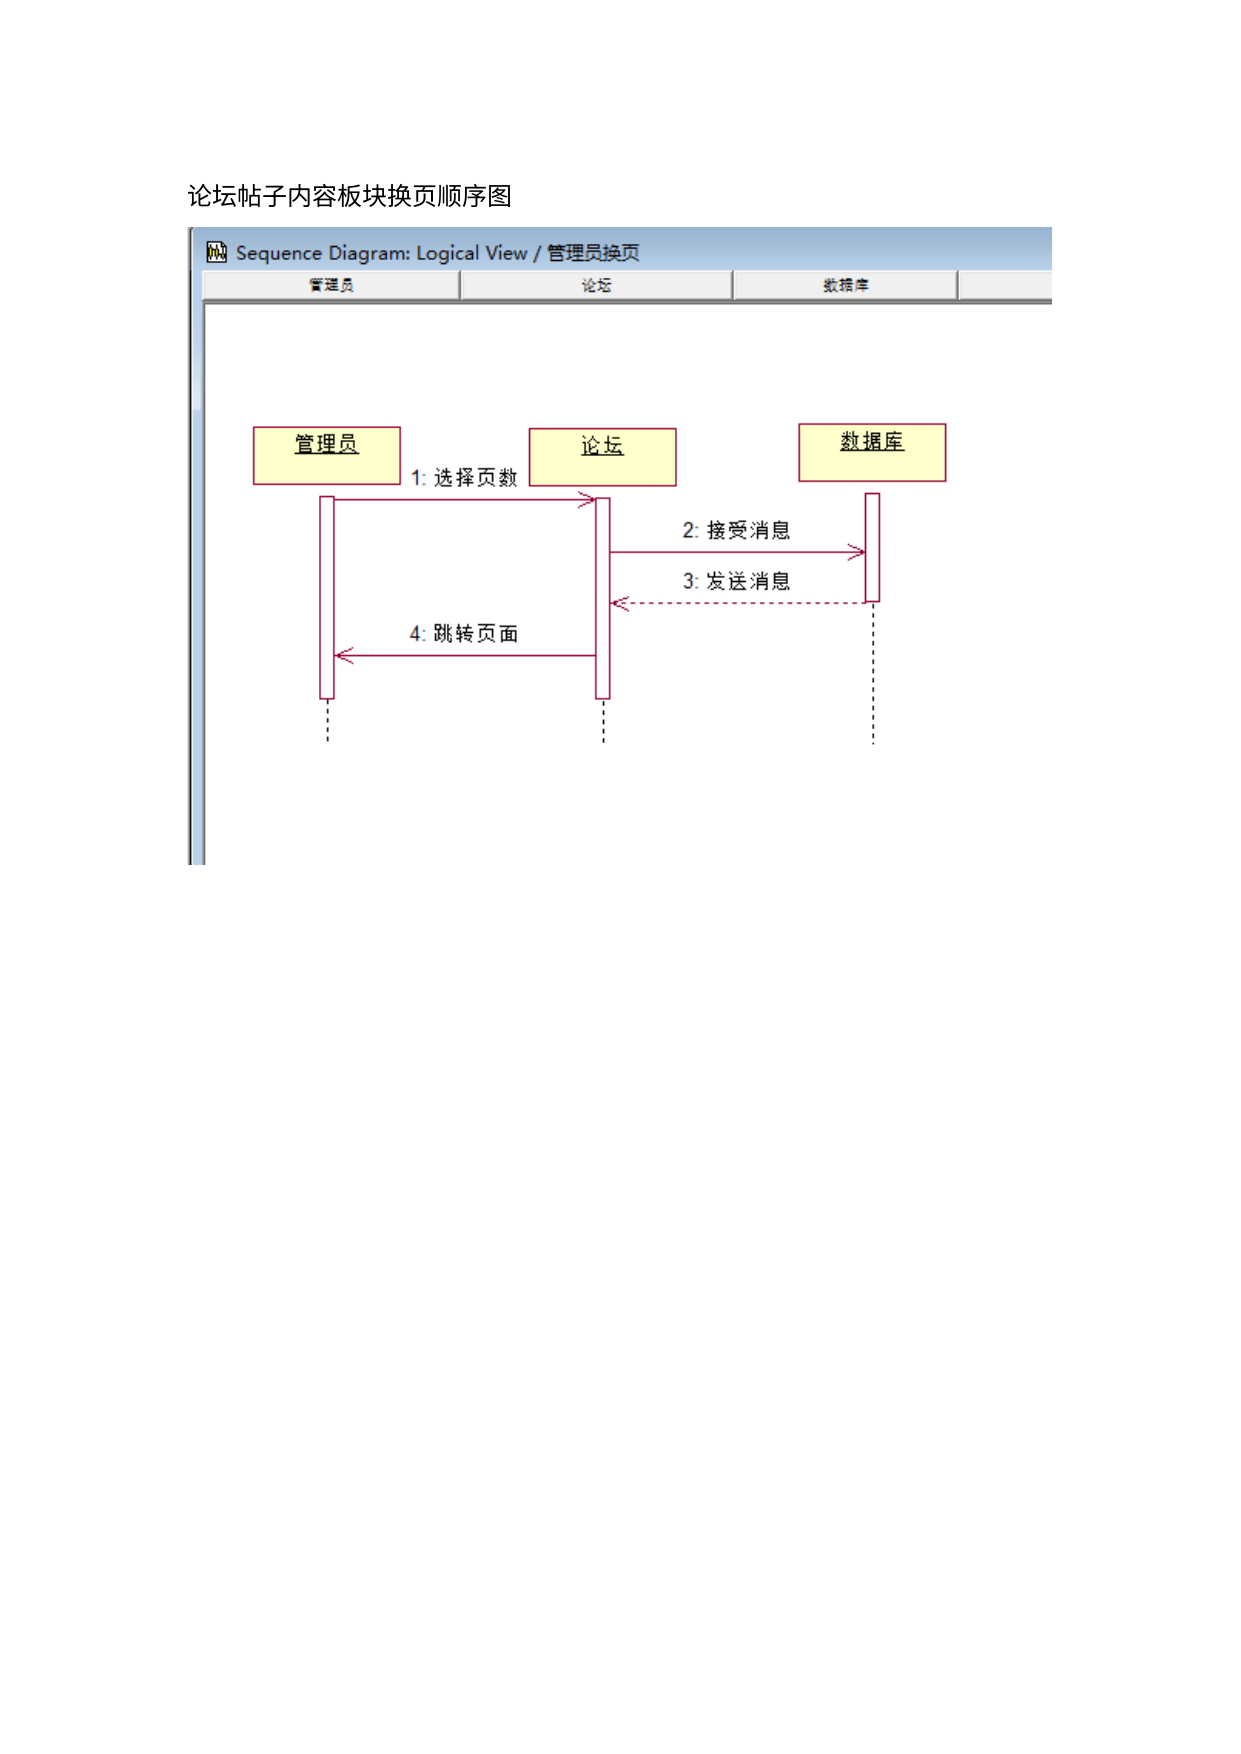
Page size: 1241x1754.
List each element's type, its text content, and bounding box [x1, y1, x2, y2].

picture [187, 227, 1053, 865]
text 论坛帖子内容板块换页顺序图 [187, 162, 1053, 227]
